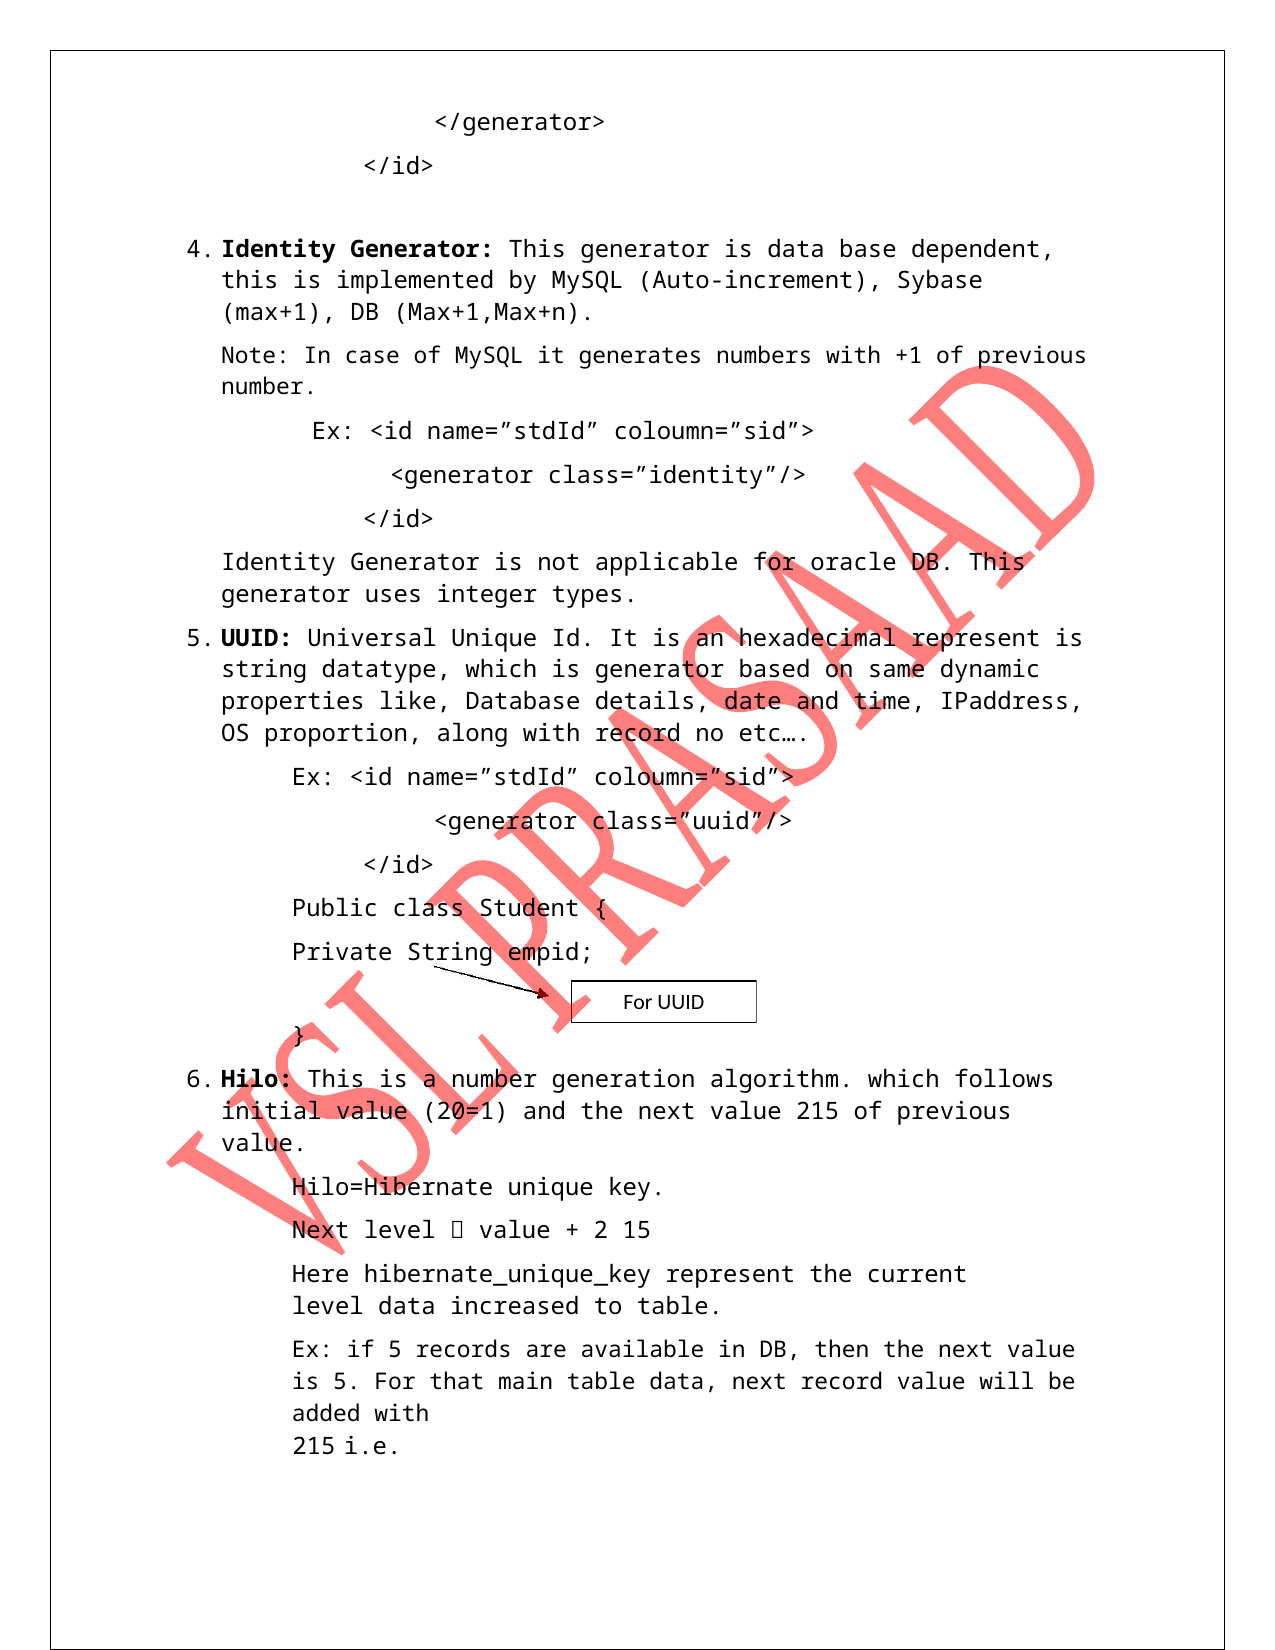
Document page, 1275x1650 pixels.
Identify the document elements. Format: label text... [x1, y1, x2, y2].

list Identity Generator: This generator is data base dependent, this is implemented by MySQL (Auto-increment), Sybase (max+1), DB (Max+1,Max+n). [186, 232, 1073, 328]
text Hilo=Hibernate unique key. [292, 1170, 1138, 1202]
text Note: In case of MySQL it generates numbers with +1 of previous number. [221, 339, 1138, 401]
text Ex: <id name=”stdId” coloumn=”sid”> [292, 760, 1138, 793]
list i.e. [292, 1429, 1138, 1461]
text For UUID [150, 988, 1177, 1015]
text Private String empid; [292, 935, 1138, 968]
picture [431, 968, 529, 988]
list Hilo: This is a number generation algorithm. which follows initial value (20=1) and the next value 215 of previous value. [186, 1062, 1073, 1158]
text Here hibernate_unique_key represent the current level data increased to table. [292, 1257, 1042, 1321]
text Next level  value + 2 15 [292, 1213, 1138, 1246]
text Identity Generator is not applicable for oracle DB. This generator uses integer types. [221, 545, 1138, 609]
text <generator class=”identity”/> [150, 457, 806, 490]
text </id> [362, 502, 1138, 534]
text Ex: if 5 records are available in DB, then the next value is 5. For that main table data, next record value will be added with [292, 1333, 1104, 1428]
text </generator> [433, 105, 1138, 137]
text </id> [362, 848, 1138, 880]
text <generator class=”uuid”/> [433, 803, 1138, 836]
list UUID: Universal Unique Id. It is an hexadecimal represent is string datatype, which is generator based on same dynamic properties like, Database details, date and time, IPaddress, OS proportion, along with record no etc…. [186, 621, 1113, 748]
picture [535, 968, 757, 988]
text } [292, 1018, 1138, 1051]
text </id> [362, 149, 1138, 181]
text Public class Student { [292, 891, 1138, 924]
text Ex: <id name=”stdId” coloumn=”sid”> [150, 414, 815, 447]
